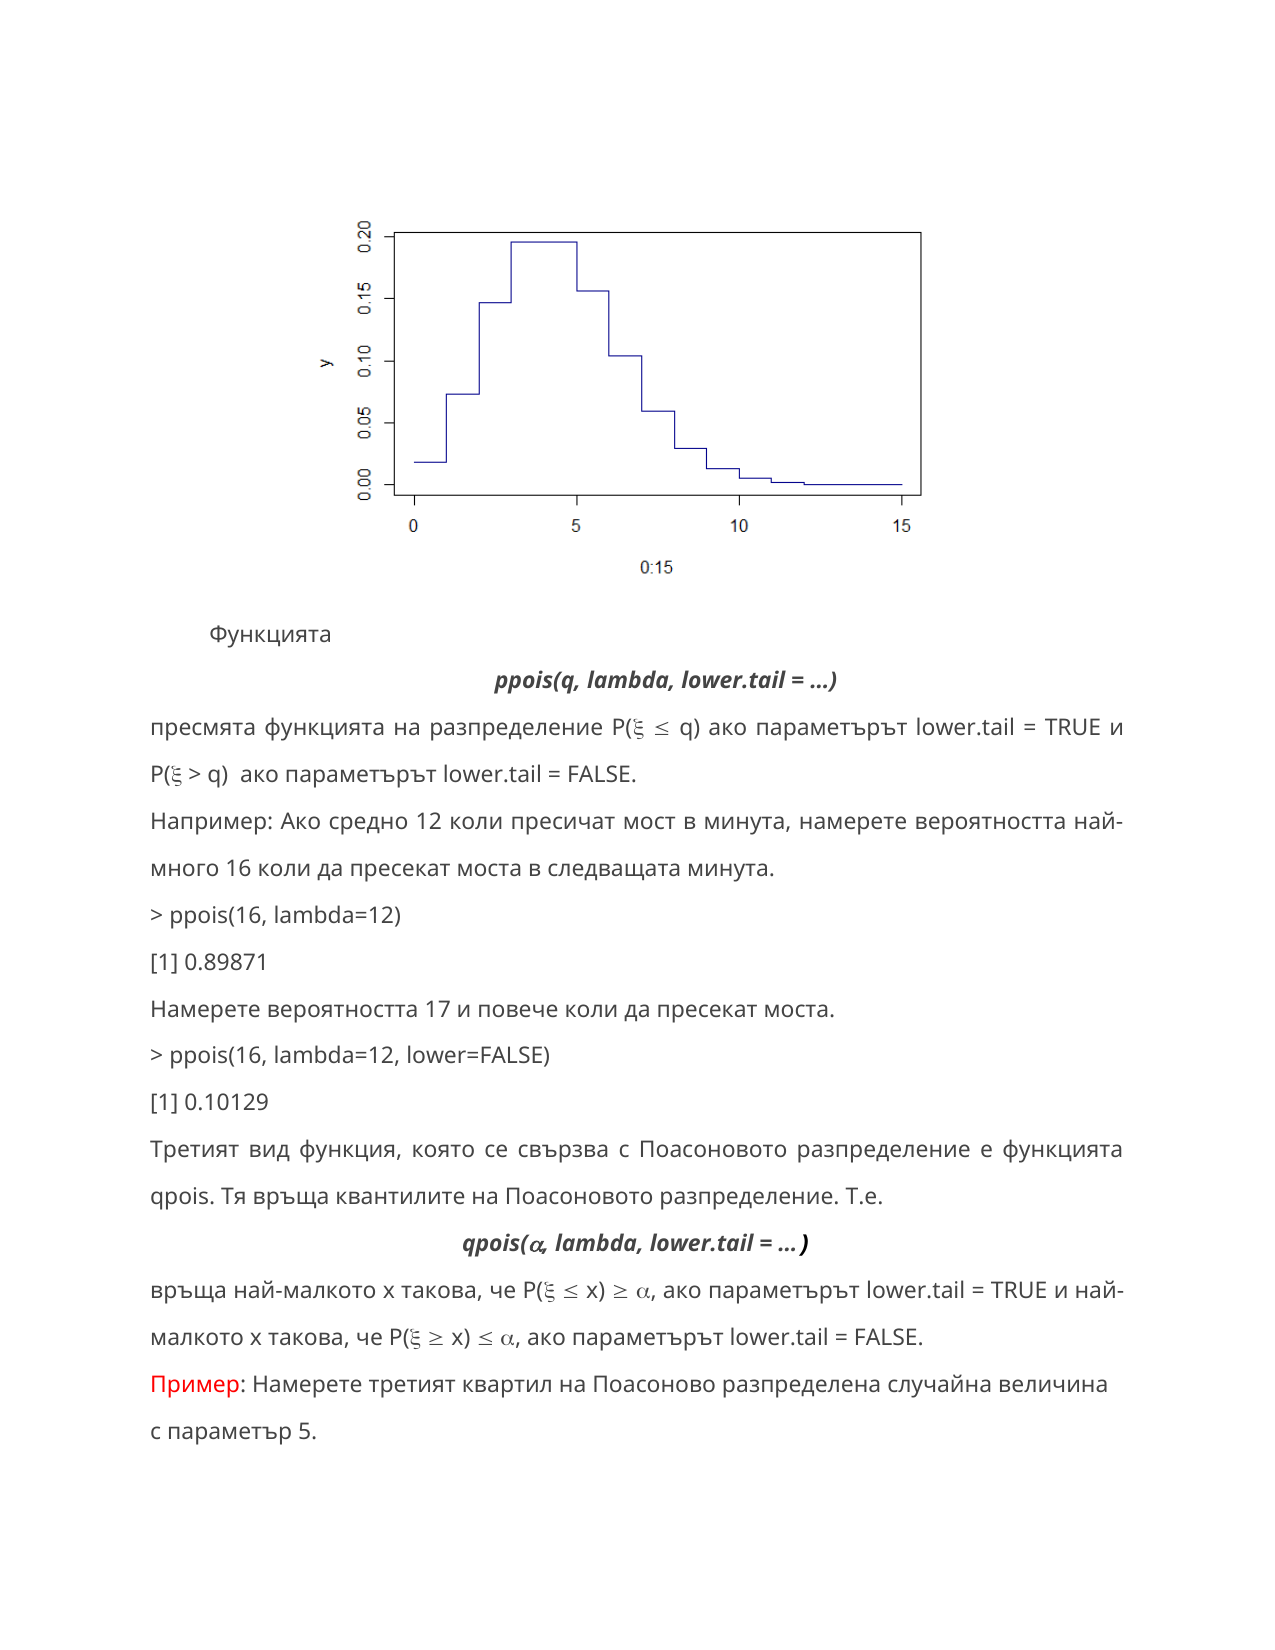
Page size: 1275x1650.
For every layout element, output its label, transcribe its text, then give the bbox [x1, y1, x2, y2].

title пресмята функцията на разпределение Р( q) ако параметърът lower.tail = TRUE и Р( > q) ако параметърът lower.tail = FALSE. [150, 711, 1125, 789]
title [1] 0.89871 [150, 946, 1125, 977]
title [1] 0.10129 [150, 1086, 1125, 1118]
picture [311, 150, 964, 599]
title Намерете вероятността 17 и повече коли да пресекат моста. [150, 993, 1125, 1024]
title ppois(q, lambda, lower.tail = …) [150, 664, 1125, 696]
title > ppois(16, lambda=12, lower=FALSE) [150, 1039, 1125, 1071]
title > ppois(16, lambda=12) [150, 899, 1125, 930]
title връща най-малкото х такова, че P( x) , ако параметърът lower.tail = TRUE и най-малкото х такова, че P( x) , ако параметърът lower.tail = FALSE. [150, 1274, 1125, 1352]
text Пример: Намерете третият квартил на Поасоново разпределена случайна величина с параметър 5. [150, 1368, 1125, 1446]
title qpois(, lambda, lower.tail = …) [150, 1227, 1125, 1258]
title Функцията [150, 618, 1125, 649]
title Третият вид функция, която се свързва с Поасоновото разпределение е функцията qpois. Тя връща квантилите на Поасоновото разпределение. Т.е. [150, 1133, 1125, 1211]
title Например: Ако средно 12 коли пресичат мост в минута, намерете вероятността най-много 16 коли да пресекат моста в следващата минута. [150, 805, 1125, 883]
